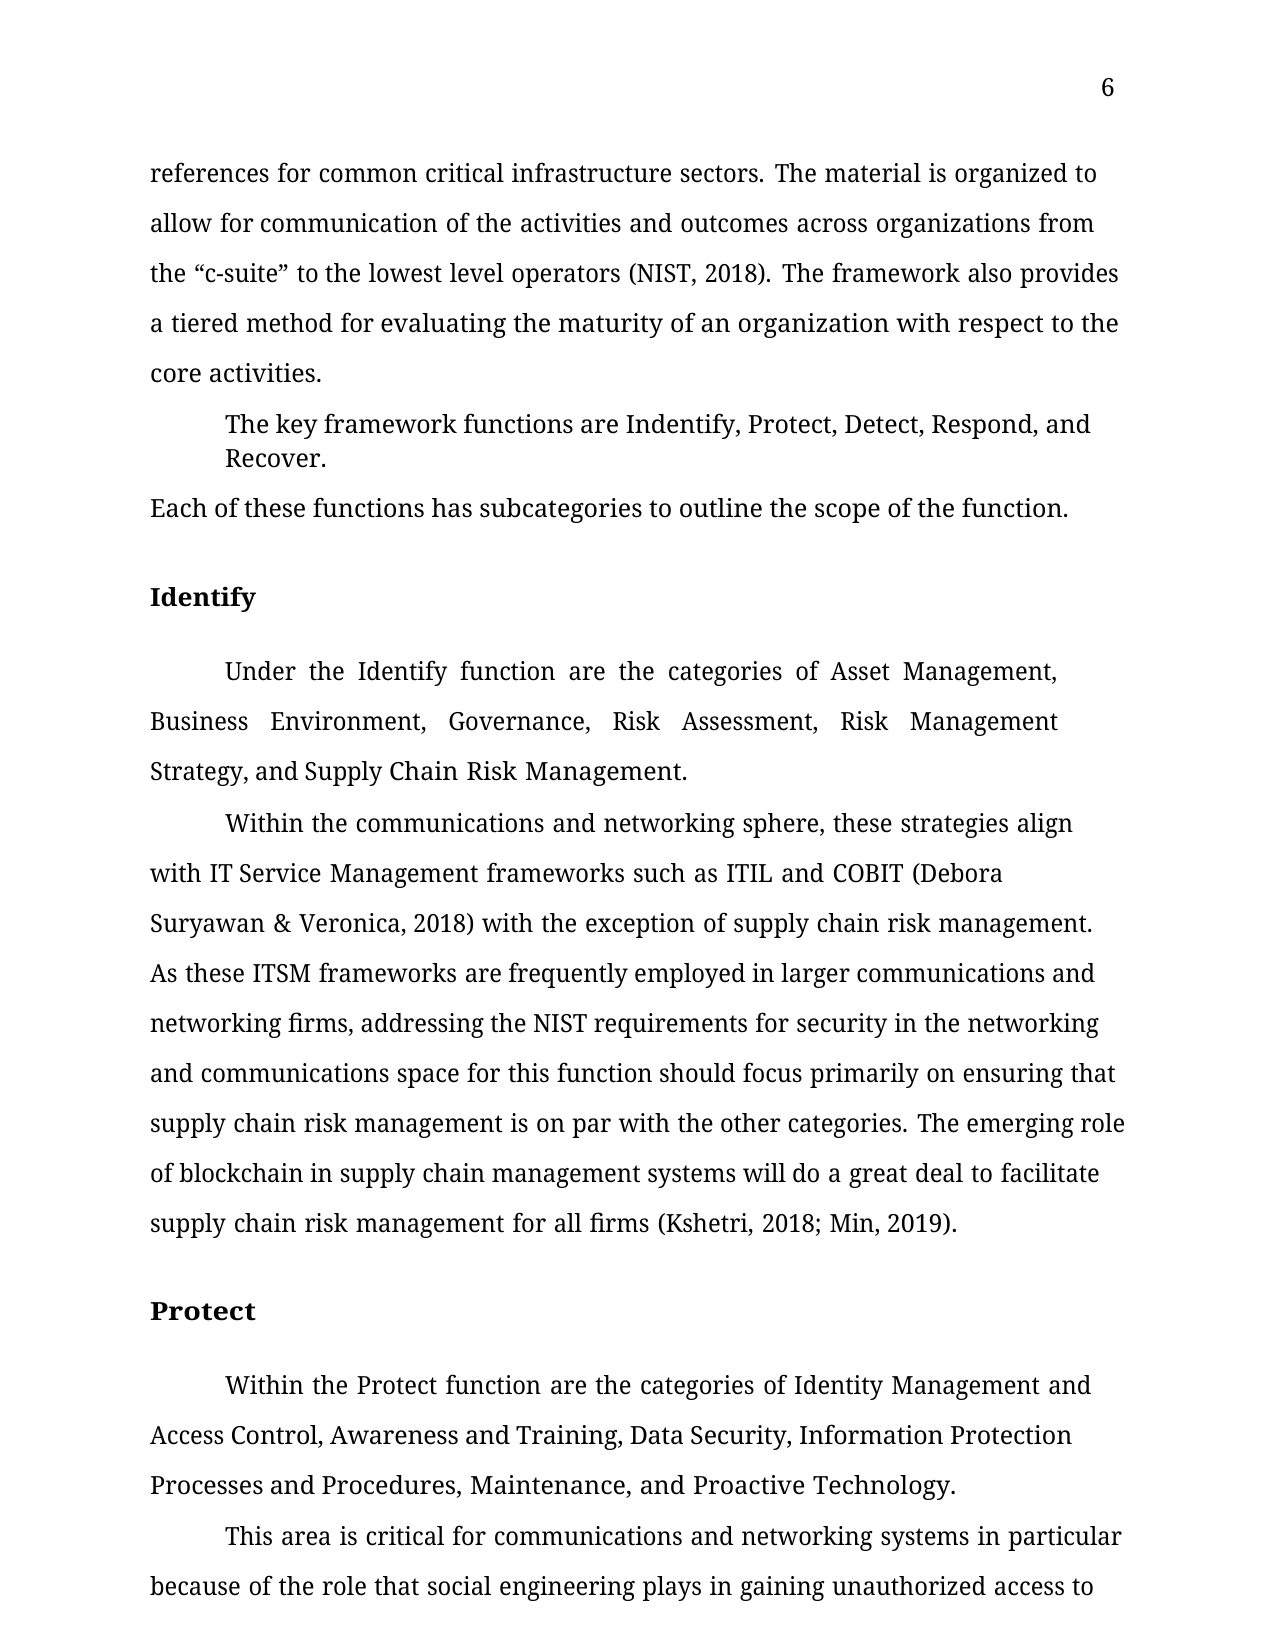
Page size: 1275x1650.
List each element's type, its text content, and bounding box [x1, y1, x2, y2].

text Within the Protect function are the categories of Identity Management and Access Control, Awareness and Training, Data Security, Information Protection Processes and Procedures, Maintenance, and Proactive Technology. [150, 1367, 1126, 1502]
text references for common critical infrastructure sectors. The material is organized to allow for communication of the activities and outcomes across organizations from the “c-suite” to the lowest level operators (NIST, 2018). The framework also provides a tiered method for evaluating the maturity of an organization with respect to the core activities. [150, 155, 1124, 389]
text The key framework functions are Indentify, Protect, Detect, Respond, and Recover. [225, 407, 1137, 475]
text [150, 1519, 1134, 1603]
text Under the Identify function are the categories of Asset Management, Business Environment, Governance, Risk Assessment, Risk Management Strategy, and Supply Chain Risk Management. [150, 654, 1059, 788]
text Within the communications and networking sphere, these strategies align with IT Service Management frameworks such as ITIL and COBIT (Debora Suryawan & Veronica, 2018) with the exception of supply chain risk management. As these ITSM frameworks are frequently employed in larger communications and networking firms, addressing the NIST requirements for security in the networking and communications space for this function should focus primarily on ensuring that supply chain risk management is on par with the other categories. The emerging role of blockchain in supply chain management systems will do a great deal to facilitate supply chain risk management for all firms (Kshetri, 2018; Min, 2019). [150, 806, 1126, 1239]
subtitle Identify [150, 580, 1137, 614]
text Each of these functions has subcategories to outline the scope of the function. [150, 491, 1137, 525]
subtitle Protect [150, 1293, 1137, 1327]
